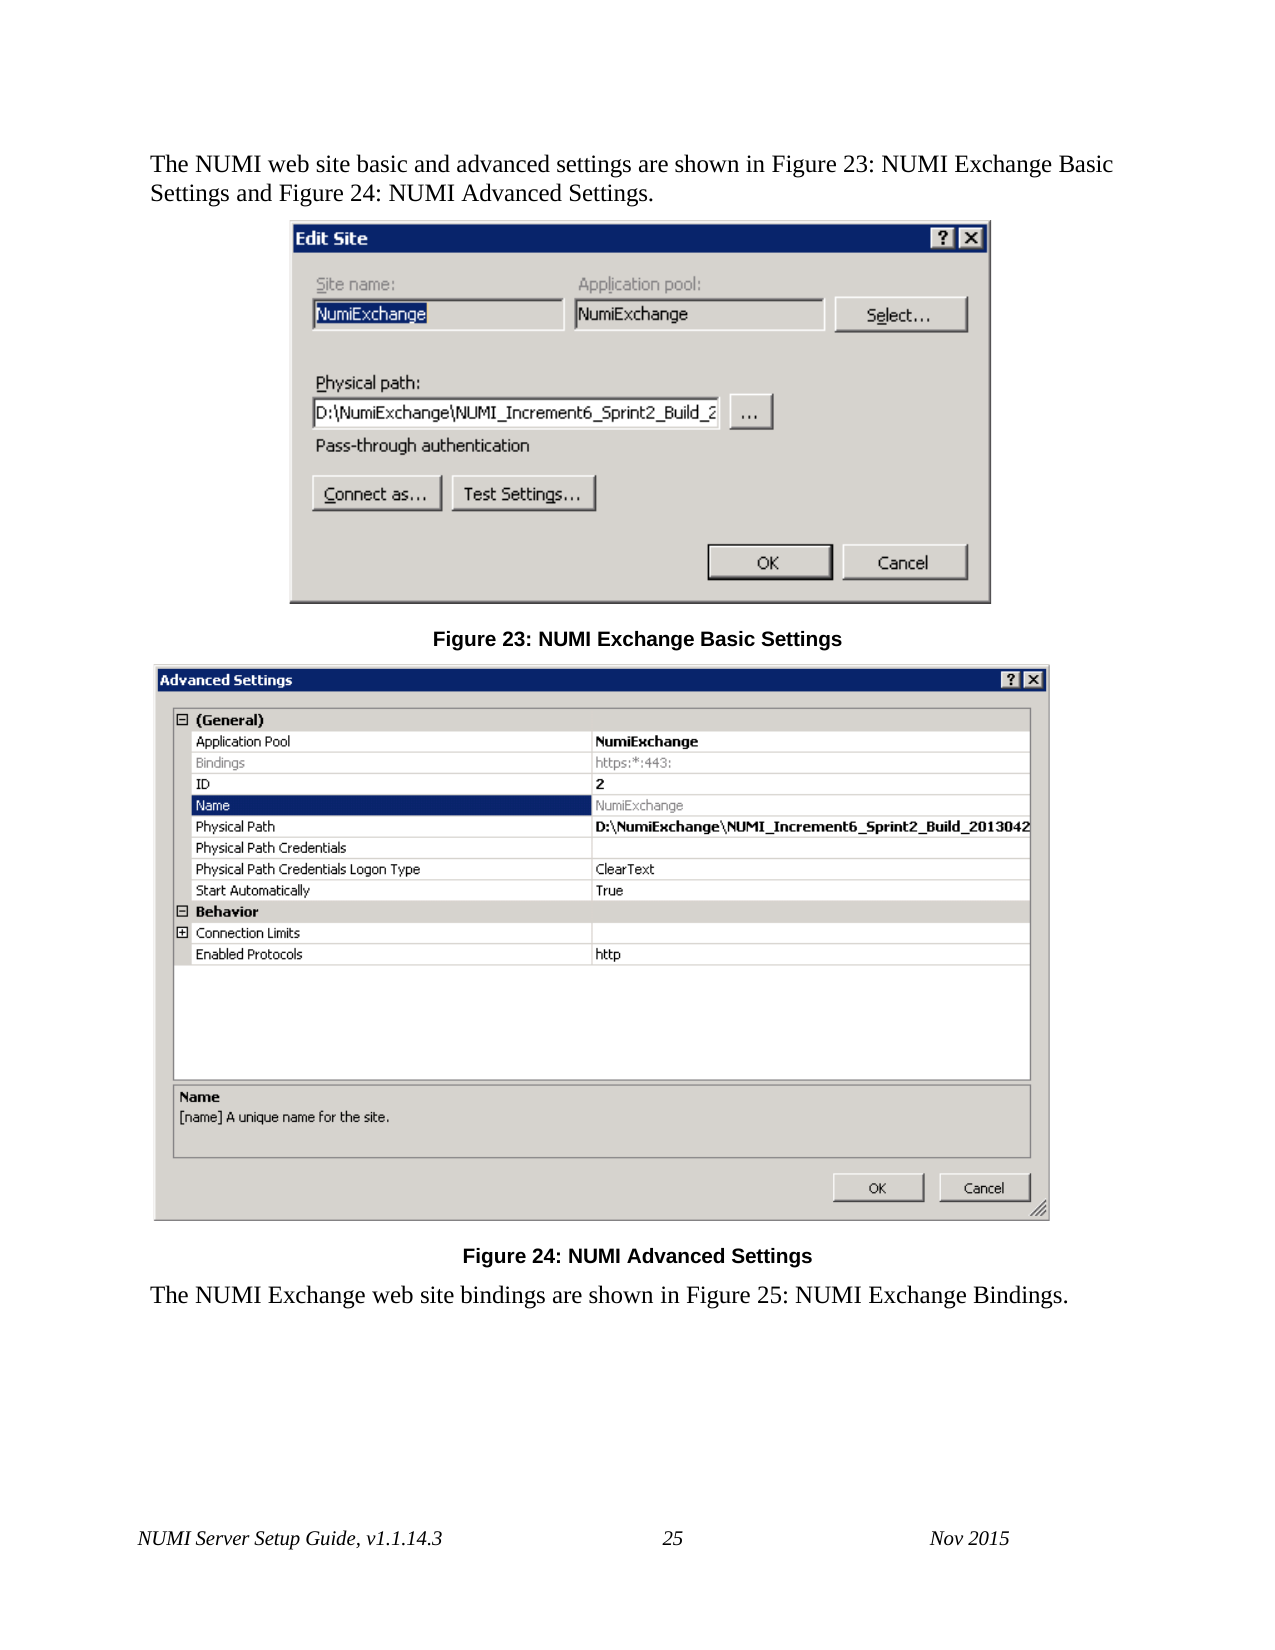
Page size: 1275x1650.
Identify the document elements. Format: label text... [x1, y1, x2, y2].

picture [153, 664, 1050, 1221]
text The NUMI Exchange web site bindings are shown in Figure 25: NUMI Exchange Bindings. [150, 1280, 1129, 1309]
text The NUMI web site basic and advanced settings are shown in Figure 23: NUMI Exchange Basic Settings and Figure 24: NUMI Advanced Settings. [150, 149, 1129, 207]
picture [289, 220, 992, 604]
text Figure 23: NUMI Exchange Basic Settings [431, 627, 844, 651]
text Figure 24: NUMI Advanced Settings [431, 1244, 844, 1268]
